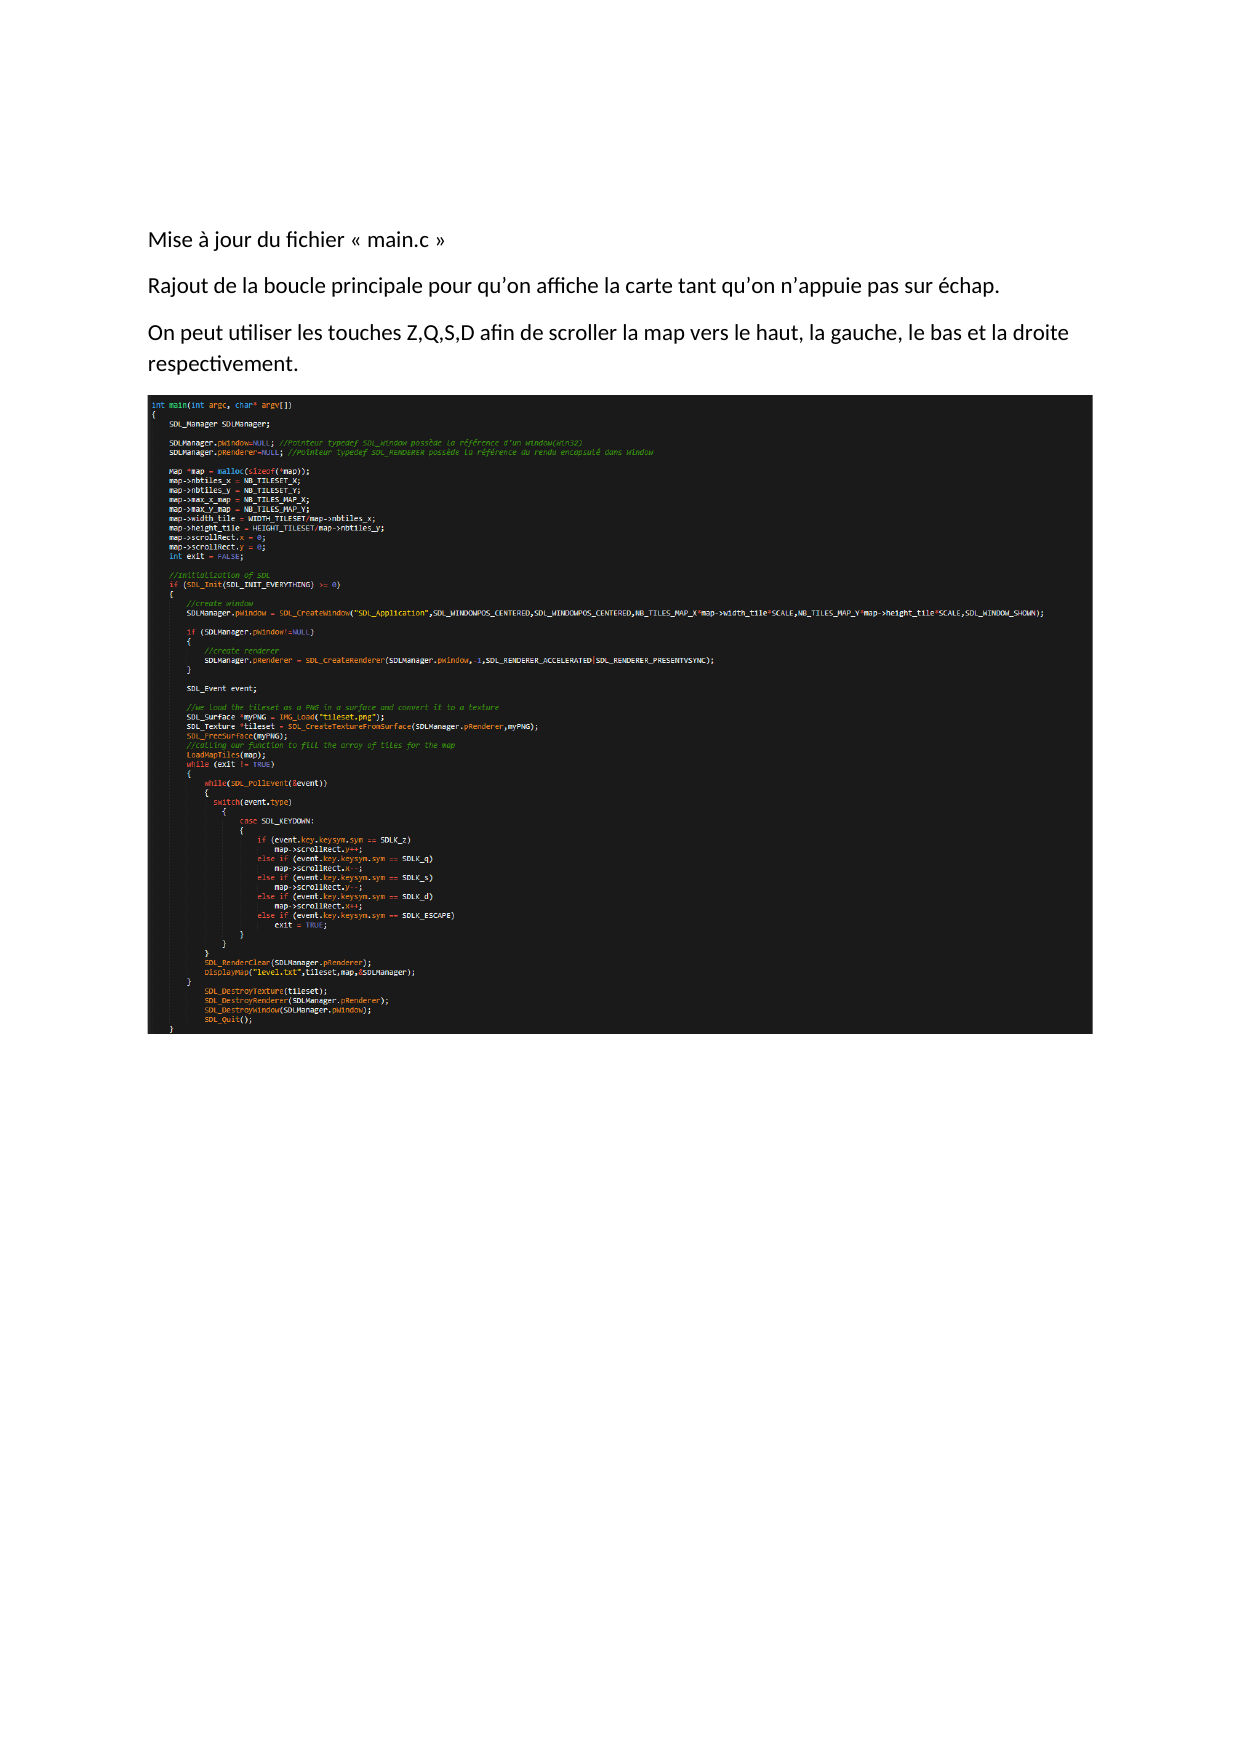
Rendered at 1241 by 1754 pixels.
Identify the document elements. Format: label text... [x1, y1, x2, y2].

text Mise à jour du fichier « main.c » [148, 225, 1093, 253]
text On peut utiliser les touches Z,Q,S,D afin de scroller la map vers le haut, la gauche, le bas et la droite respectivement. [148, 318, 1093, 377]
picture [147, 395, 1093, 1034]
text Rajout de la boucle principale pour qu’on affiche la carte tant qu’on n’appuie pas sur échap. [148, 272, 1093, 299]
